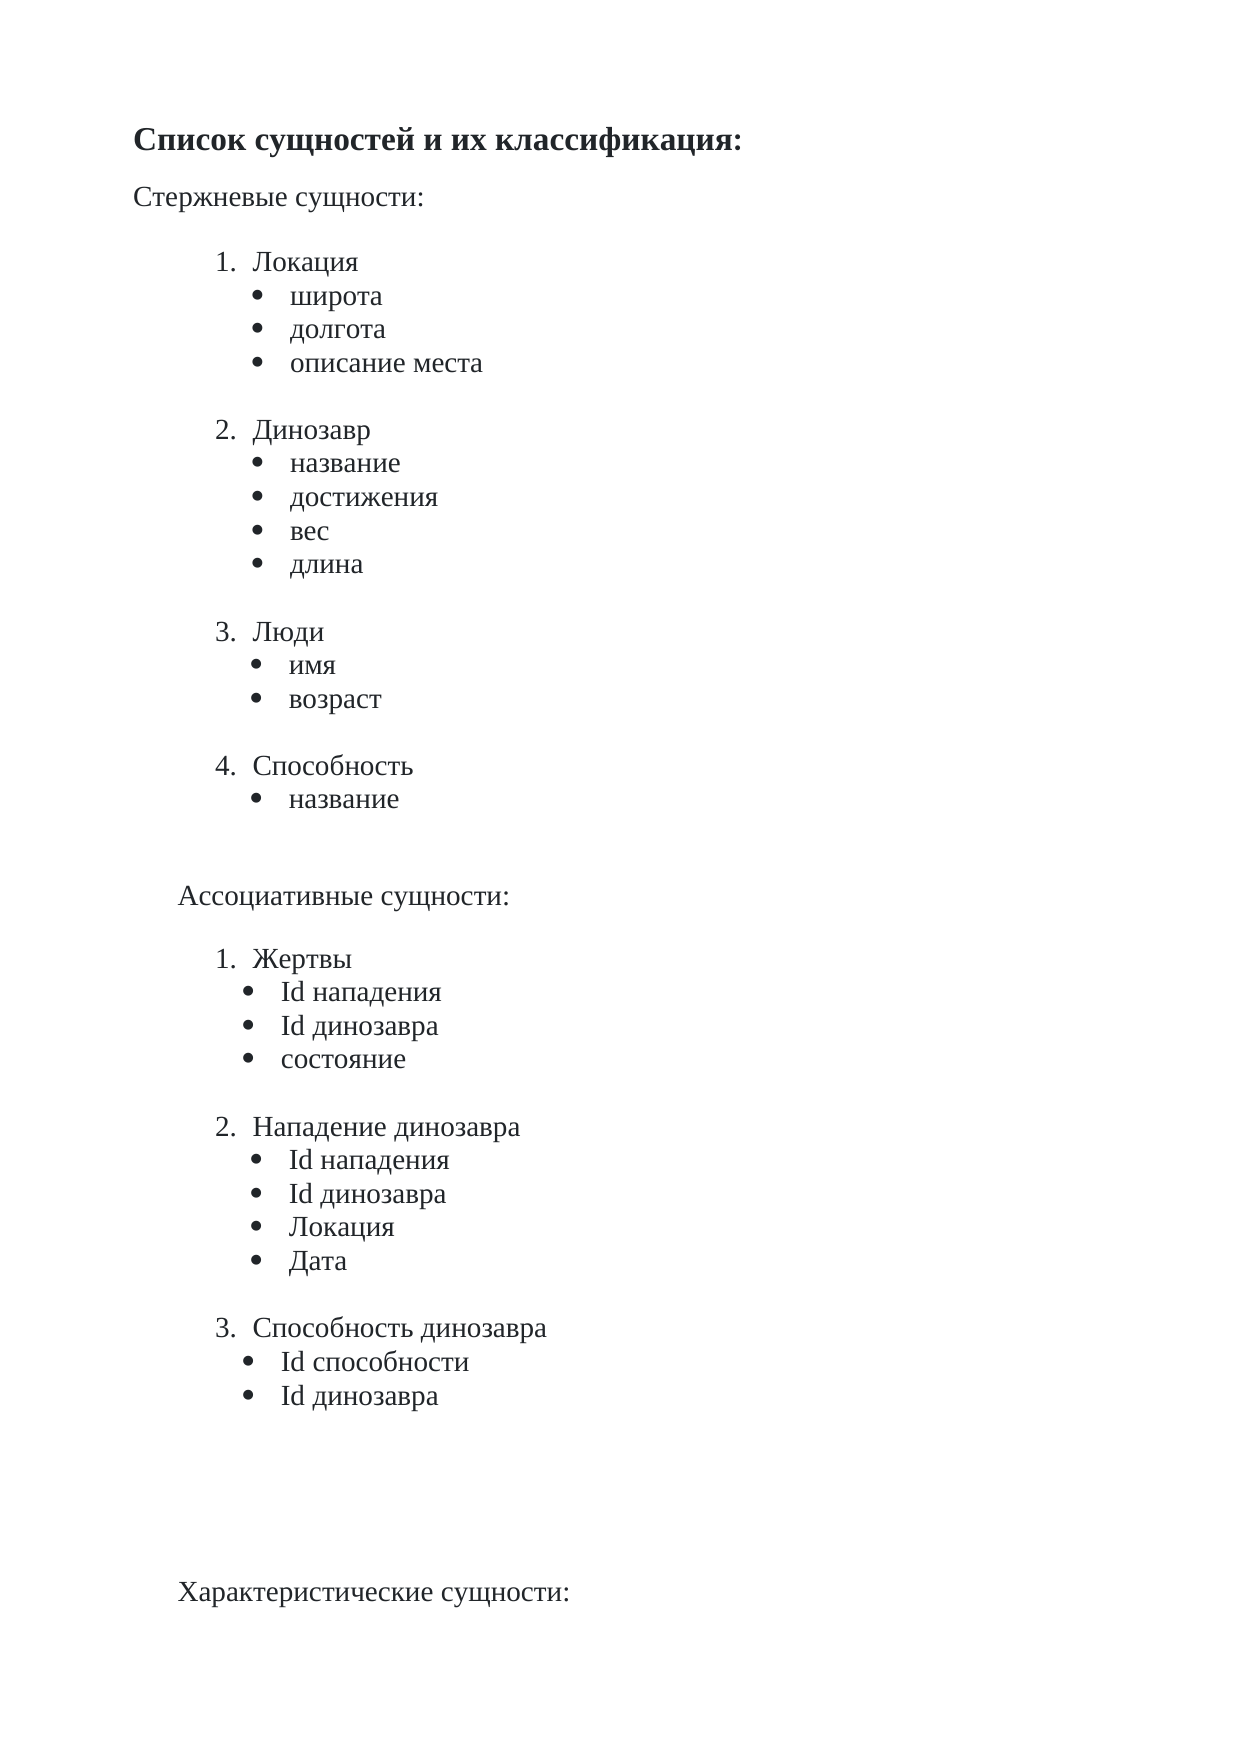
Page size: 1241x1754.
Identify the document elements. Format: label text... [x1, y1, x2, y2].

list Жертвы [215, 941, 1152, 974]
list название [252, 446, 1152, 479]
text Стержневые сущности: [133, 179, 1152, 212]
list Id нападения [243, 974, 1152, 1008]
list Люди [215, 614, 1152, 647]
list длина [252, 547, 1152, 580]
list имя [251, 647, 1152, 681]
list Id нападения [251, 1142, 1152, 1176]
text Ассоциативные сущности: [177, 878, 1152, 912]
list состояние [243, 1042, 1152, 1075]
list описание места [252, 345, 1152, 378]
list Динозавр [215, 412, 1152, 446]
list Id динозавра [243, 1378, 1152, 1411]
list Id динозавра [251, 1176, 1152, 1209]
list Id динозавра [243, 1008, 1152, 1042]
list Нападение динозавра [215, 1109, 1152, 1142]
text Характеристические сущности: [177, 1574, 1152, 1608]
list Способность [215, 748, 1152, 782]
list вес [252, 513, 1152, 547]
list широта [252, 278, 1152, 311]
list достижения [252, 479, 1152, 513]
list долгота [252, 311, 1152, 345]
list Id способности [243, 1344, 1152, 1378]
list Дата [251, 1243, 1152, 1277]
list Способность динозавра [215, 1310, 1152, 1344]
list Локация [215, 244, 1152, 278]
list возраст [251, 681, 1152, 714]
text Список сущностей и их классификация: [133, 118, 1152, 159]
list Локация [251, 1209, 1152, 1243]
list название [251, 782, 1152, 815]
